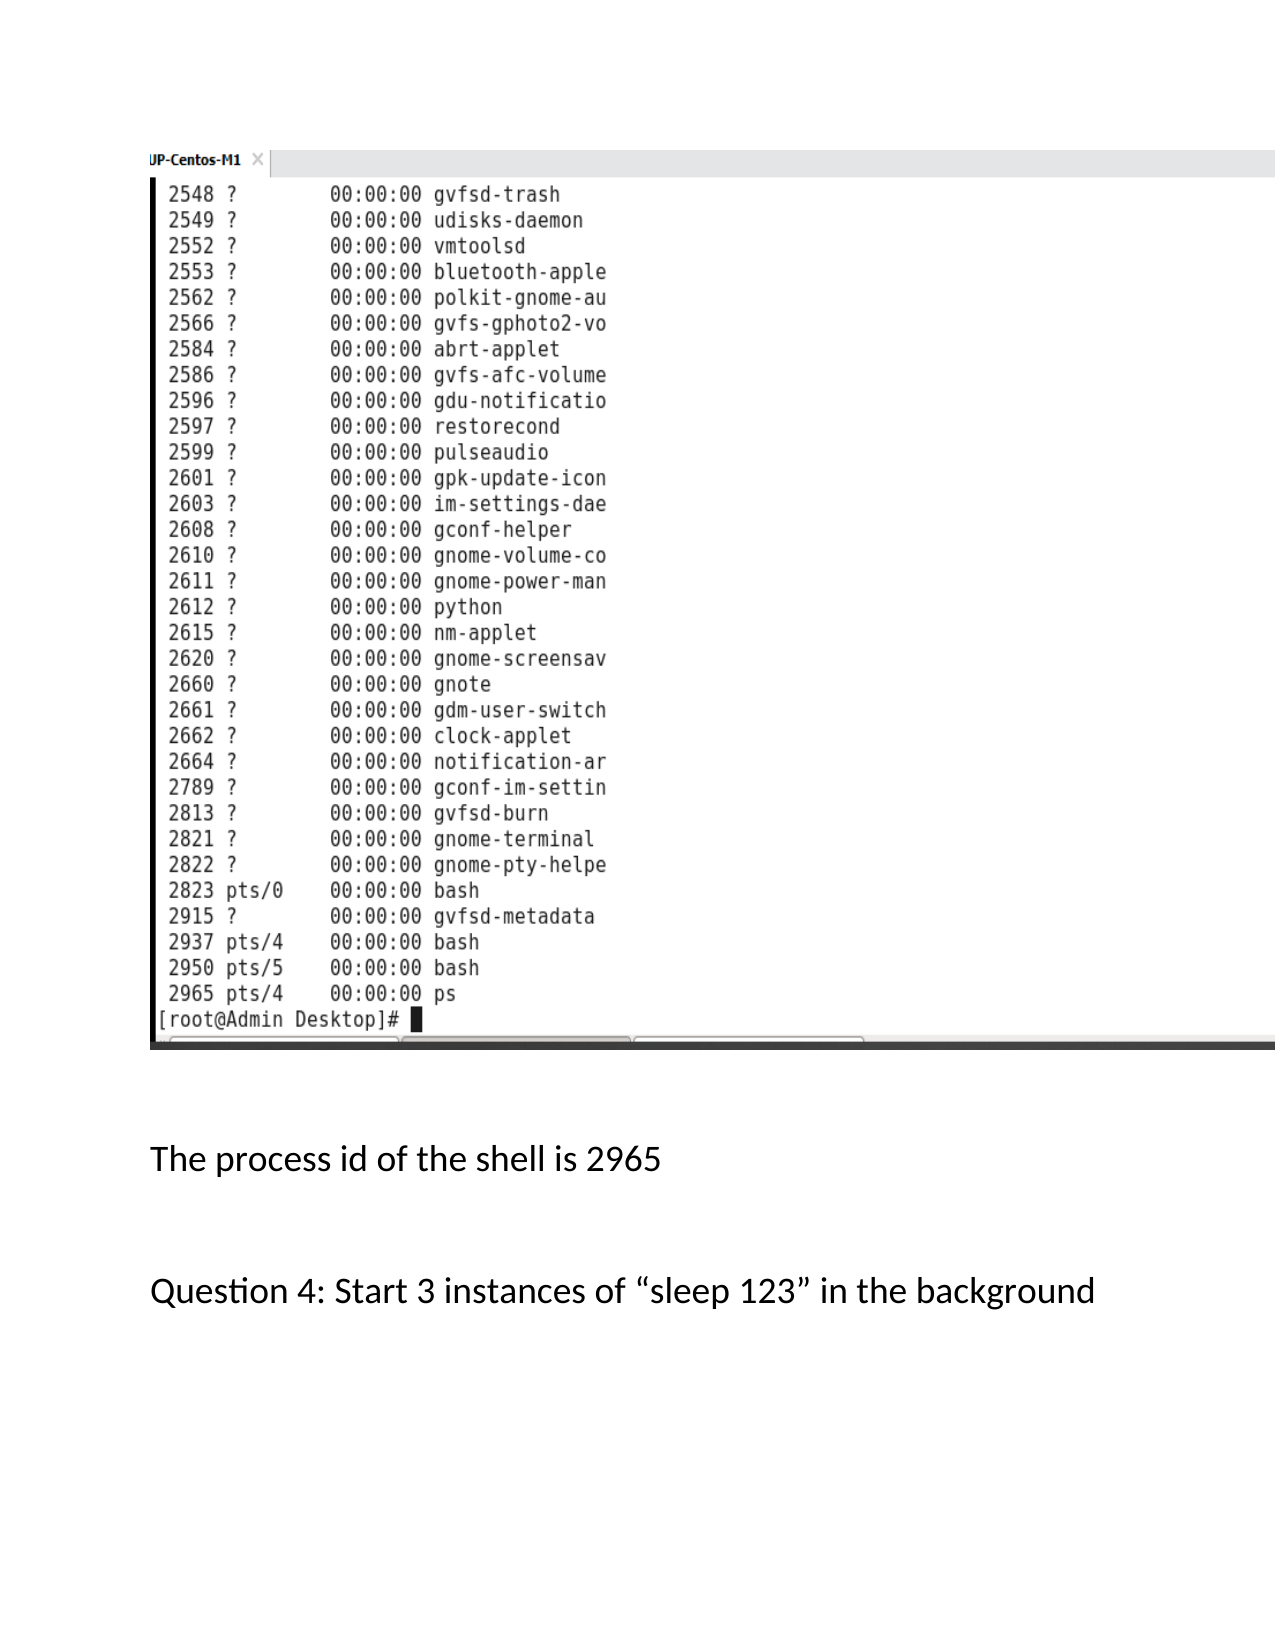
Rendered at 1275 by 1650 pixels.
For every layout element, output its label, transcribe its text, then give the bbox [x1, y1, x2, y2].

text The process id of the shell is 2965 [150, 1135, 1125, 1181]
picture [150, 150, 1275, 1050]
text Question 4: Start 3 instances of “sleep 123” in the background [150, 1267, 1125, 1313]
